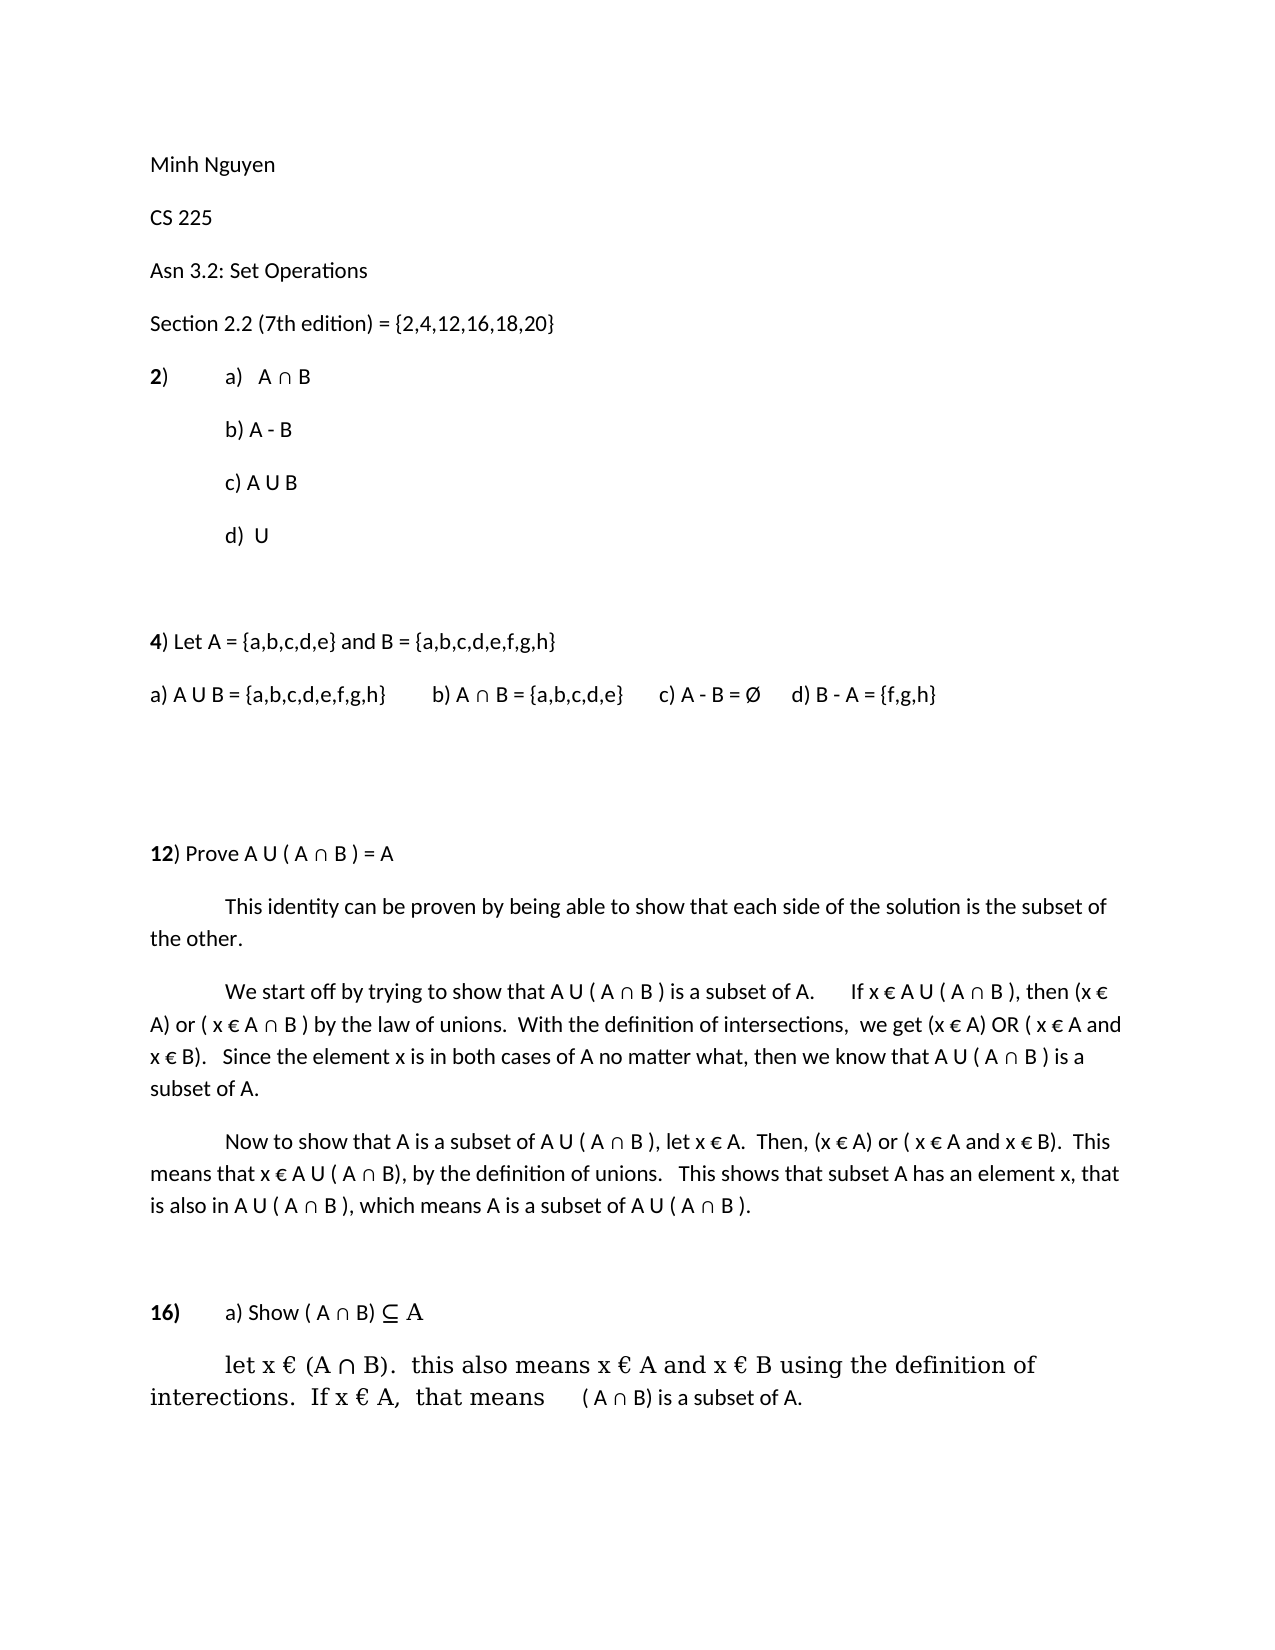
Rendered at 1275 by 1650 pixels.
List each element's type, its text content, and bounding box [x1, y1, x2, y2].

text let x € (A ∩ B). this also means x € A and x € B using the definition of interections. If x € A, that means ( A ∩ B) is a subset of A. [150, 1351, 1125, 1411]
text 12) Prove A U ( A ∩ B ) = A [150, 839, 1125, 867]
text 4) Let A = {a,b,c,d,e} and B = {a,b,c,d,e,f,g,h} [150, 627, 1125, 655]
text CS 225 [150, 203, 1125, 231]
text b) A - B [150, 415, 1125, 443]
text We start off by trying to show that A U ( A ∩ B ) is a subset of A. If x € A U ( A ∩ B ), then (x € A) or ( x € A ∩ B ) by the law of unions. With the definition of intersections, we get (x € A) OR ( x € A and x € B). Since the element x is in both cases of A no matter what, then we know that A U ( A ∩ B ) is a subset of A. [150, 977, 1125, 1102]
text This identity can be proven by being able to show that each side of the solution is the subset of the other. [150, 892, 1125, 952]
text Asn 3.2: Set Operations [150, 256, 1125, 284]
text a) A U B = {a,b,c,d,e,f,g,h} b) A ∩ B = {a,b,c,d,e} c) A - B = Ø d) B - A = {f,g,h} [150, 680, 1125, 708]
text 2) a) A ∩ B [150, 362, 1125, 390]
text d) U [150, 521, 1125, 549]
text Section 2.2 (7th edition) = {2,4,12,16,18,20} [150, 309, 1125, 337]
text Now to show that A is a subset of A U ( A ∩ B ), let x € A. Then, (x € A) or ( x € A and x € B). This means that x € A U ( A ∩ B), by the definition of unions. This shows that subset A has an element x, that is also in A U ( A ∩ B ), which means A is a subset of A U ( A ∩ B ). [150, 1127, 1125, 1219]
text c) A U B [150, 468, 1125, 496]
text 16) a) Show ( A ∩ B) ⊆ A [150, 1297, 1125, 1326]
text Minh Nguyen [150, 150, 1125, 178]
